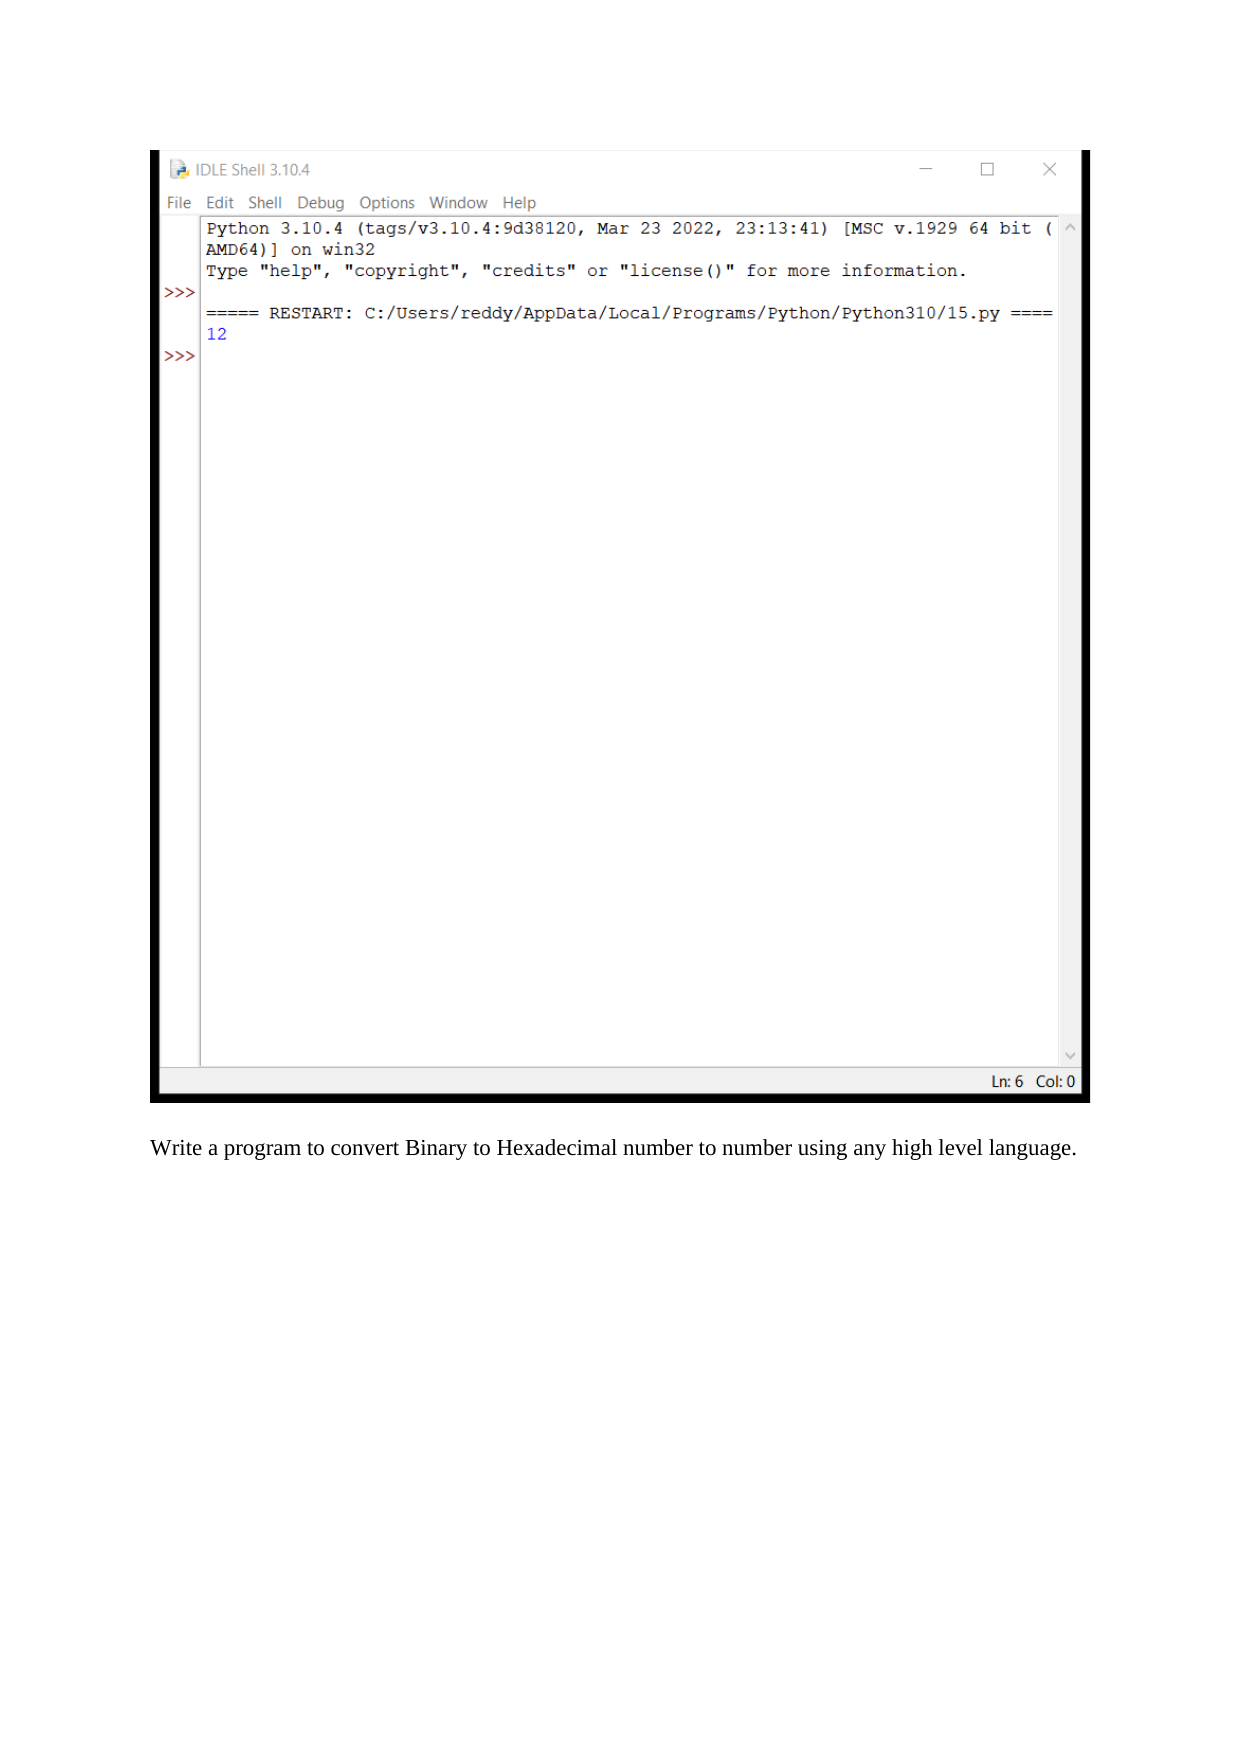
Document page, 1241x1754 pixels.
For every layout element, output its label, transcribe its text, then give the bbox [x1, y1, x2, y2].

text Write a program to convert Binary to Hexadecimal number to number using any high level language. [150, 1134, 1090, 1160]
picture [150, 150, 1091, 1103]
